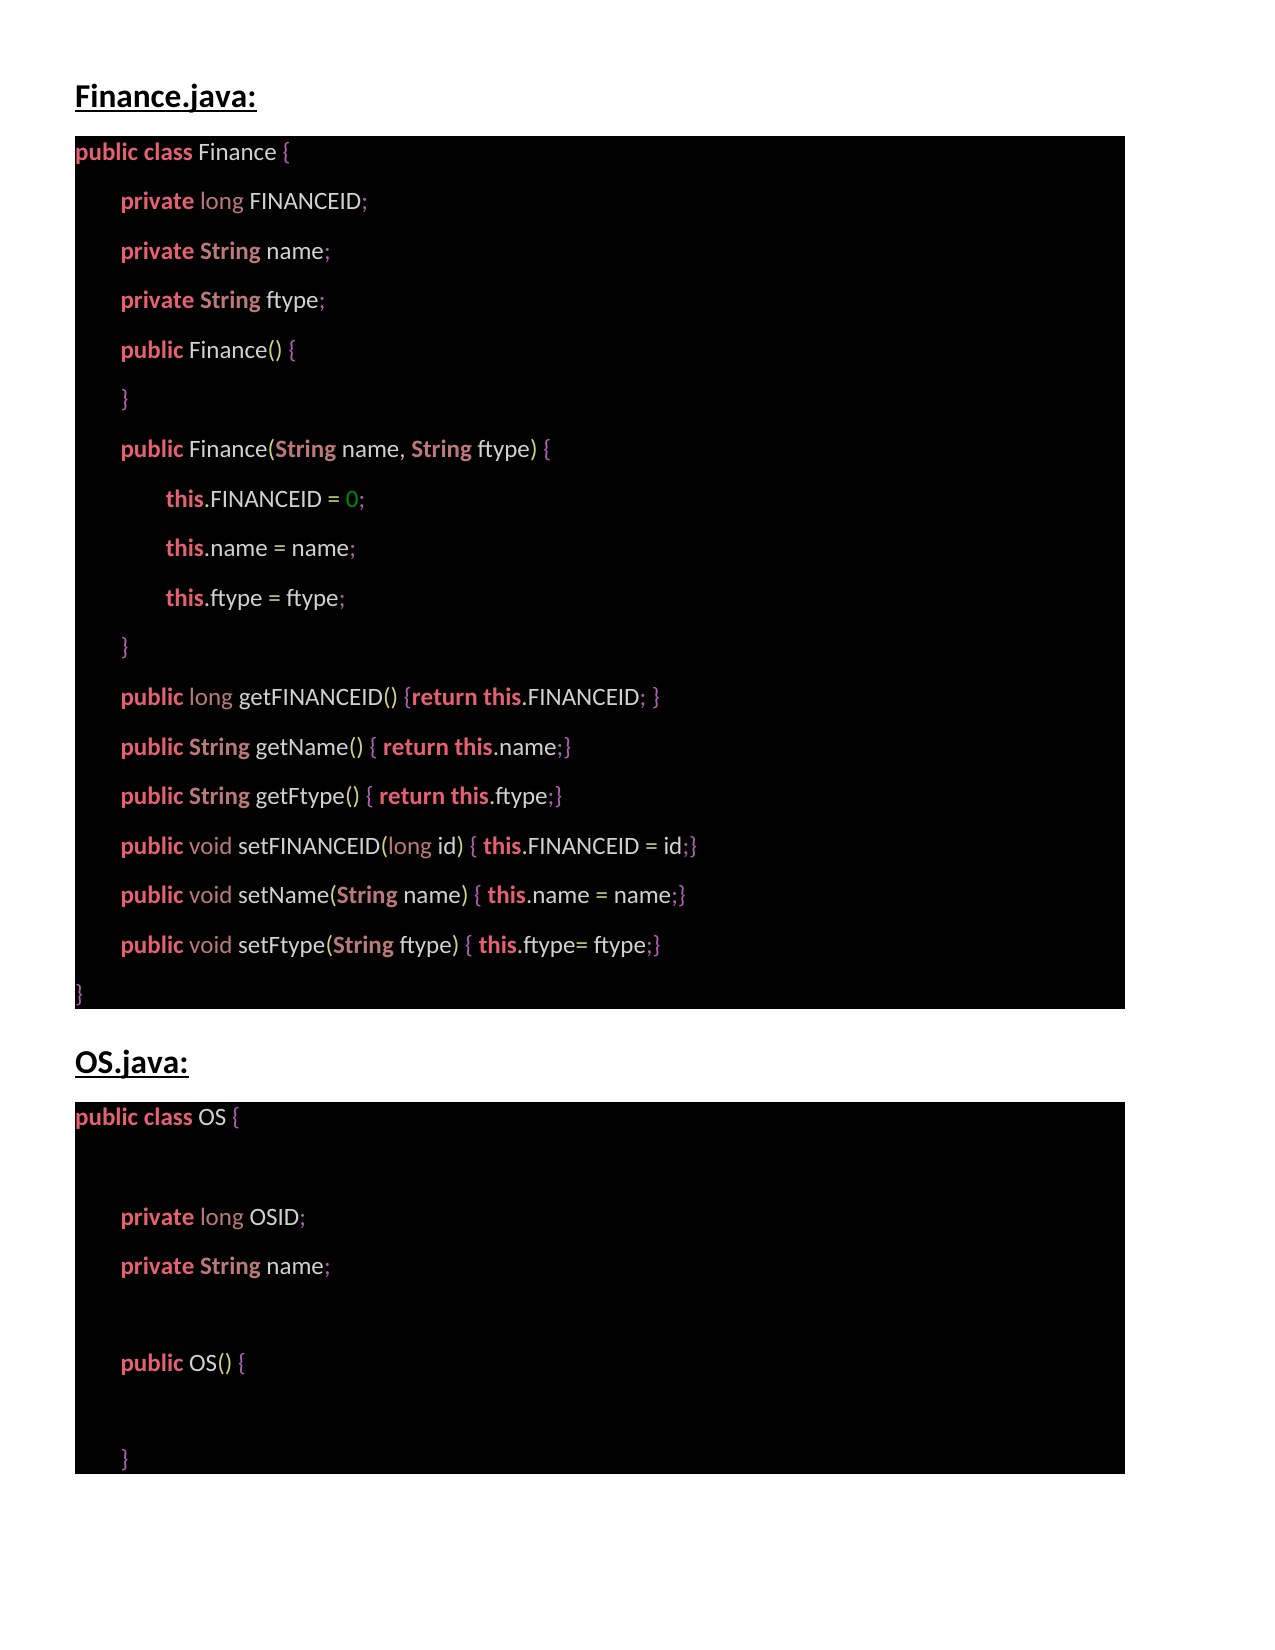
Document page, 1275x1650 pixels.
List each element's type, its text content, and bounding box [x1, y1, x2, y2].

text public class OS { [75, 1102, 1125, 1132]
text public String getFtype() { return this.ftype;} [75, 780, 1125, 811]
text Finance.java: [75, 75, 1125, 116]
text private long FINANCEID; [75, 185, 1125, 216]
text public class Finance { [75, 136, 1125, 166]
text private long OSID; [75, 1201, 1125, 1231]
text OS.java: [75, 1041, 1125, 1082]
text public String getName() { return this.name;} [75, 731, 1125, 761]
text } [75, 978, 1125, 1009]
text public long getFINANCEID() {return this.FINANCEID; } [75, 681, 1125, 712]
text public OS() { [75, 1347, 1125, 1377]
text this.ftype = ftype; [75, 582, 1125, 612]
text public Finance() { [75, 334, 1125, 364]
text this.name = name; [75, 532, 1125, 563]
text } [75, 631, 1125, 662]
text this.FINANCEID = 0; [75, 483, 1125, 513]
text public void setFtype(String ftype) { this.ftype= ftype;} [75, 929, 1125, 959]
text } [75, 383, 1125, 414]
text public void setName(String name) { this.name = name;} [75, 879, 1125, 910]
text public Finance(String name, String ftype) { [75, 433, 1125, 464]
text private String name; [75, 235, 1125, 265]
text private String ftype; [75, 284, 1125, 315]
text private String name; [75, 1250, 1125, 1281]
text public void setFINANCEID(long id) { this.FINANCEID = id;} [75, 830, 1125, 860]
text } [75, 1443, 1125, 1474]
